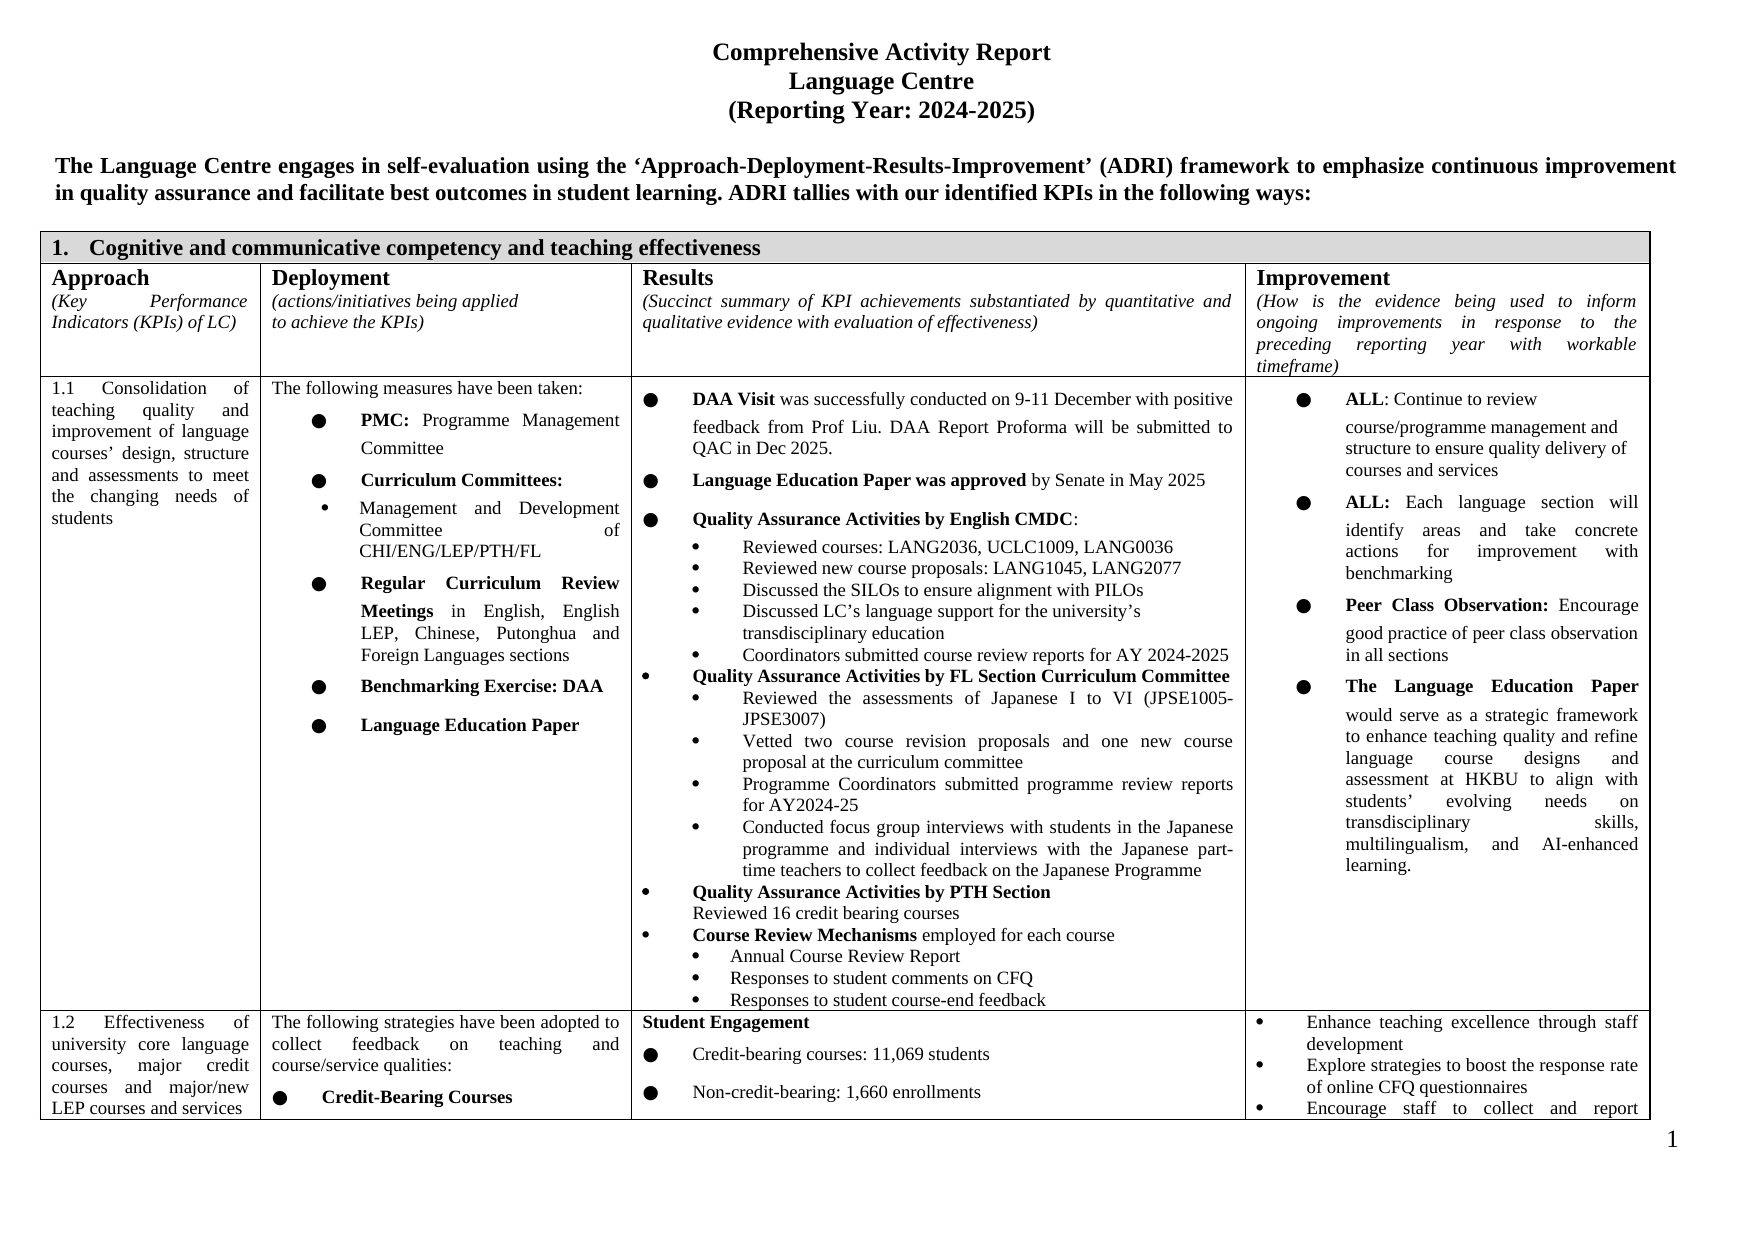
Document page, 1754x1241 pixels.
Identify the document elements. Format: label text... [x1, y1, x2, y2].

table_cell ALL: Continue to review course/programme management and structure to ensure quality delivery of courses and services ALL: Each language section will identify areas and take concrete actions for improvement with benchmarking Peer Class Observation: Encourage good practice of peer class observation in all sections The Language Education Paper would serve as a strategic framework to enhance teaching quality and refine language course designs and assessment at HKBU to align with students’ evolving needs on transdisciplinary skills, multilingualism, and AI-enhanced learning. [1246, 377, 1649, 1010]
table_cell Results (Succinct summary of KPI achievements substantiated by quantitative and qualitative evidence with evaluation of effectiveness) [632, 264, 1245, 376]
table_cell 1.1 Consolidation of teaching quality and improvement of language courses’ design, structure and assessments to meet the changing needs of students [41, 377, 260, 1010]
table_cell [41, 1011, 260, 1119]
text Comprehensive Activity Report [84, 37, 1678, 66]
table_cell The following measures have been taken: PMC: Programme Management Committee Curriculum Committees: Management and Development Committee of CHI/ENG/LEP/PTH/FL Regular Curriculum Review Meetings in English, English LEP, Chinese, Putonghua and Foreign Languages sections Benchmarking Exercise: DAA Language Education Paper [261, 377, 631, 1010]
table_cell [261, 1011, 631, 1119]
table_header Cognitive and communicative competency and teaching effectiveness [41, 232, 1649, 262]
text The Language Centre engages in self-evaluation using the ‘Approach-Deployment-Results-Improvement’ (ADRI) framework to emphasize continuous improvement in quality assurance and facilitate best outcomes in student learning. ADRI tallies with our identified KPIs in the following ways: [55, 152, 1678, 205]
table_cell Approach (Key Performance Indicators (KPIs) of LC) [41, 264, 260, 376]
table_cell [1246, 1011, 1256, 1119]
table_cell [632, 1011, 1245, 1119]
table_cell Deployment (actions/initiatives being applied to achieve the KPIs) [261, 264, 631, 376]
text (Reporting Year: 2024-2025) [84, 95, 1678, 123]
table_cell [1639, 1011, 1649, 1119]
table_cell Improvement (How is the evidence being used to inform ongoing improvements in response to the preceding reporting year with workable timeframe) [1246, 264, 1649, 376]
text Language Centre [84, 66, 1678, 95]
table_cell DAA Visit was successfully conducted on 9-11 December with positive feedback from Prof Liu. DAA Report Proforma will be submitted to QAC in Dec 2025. Language Education Paper was approved by Senate in May 2025 Quality Assurance Activities by English CMDC: Reviewed courses: LANG2036, UCLC1009, LANG0036 Reviewed new course proposals: LANG1045, LANG2077 Discussed the SILOs to ensure alignment with PILOs Discussed LC’s language support for the university’s transdisciplinary education Coordinators submitted course review reports for AY 2024-2025 Quality Assurance Activities by FL Section Curriculum Committee Reviewed the assessments of Japanese I to VI (JPSE1005-JPSE3007) Vetted two course revision proposals and one new course proposal at the curriculum committee Programme Coordinators submitted programme review reports for AY2024-25 Conducted focus group interviews with students in the Japanese programme and individual interviews with the Japanese part-time teachers to collect feedback on the Japanese Programme Quality Assurance Activities by PTH Section Reviewed 16 credit bearing courses Course Review Mechanisms employed for each course Annual Course Review Report Responses to student comments on CFQ Responses to student course-end feedback [632, 377, 1245, 1010]
